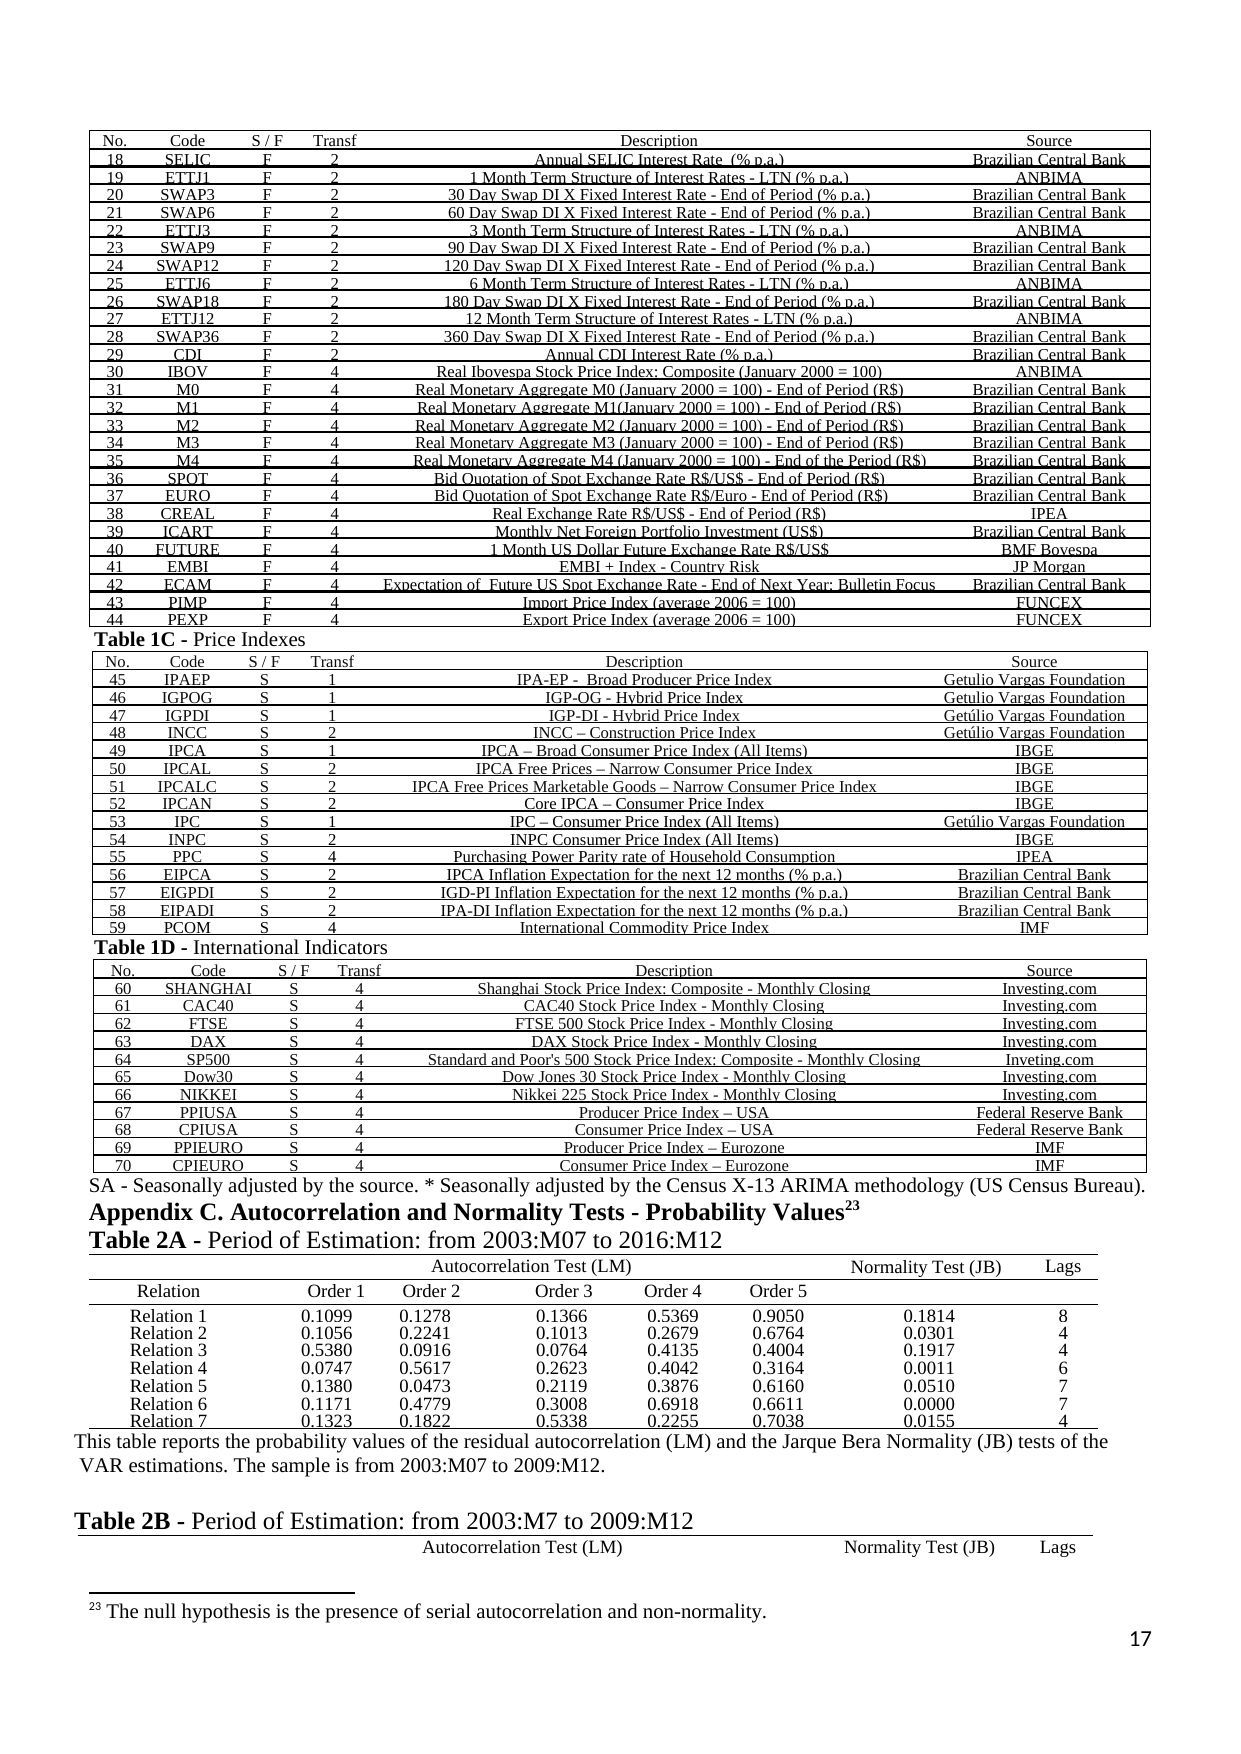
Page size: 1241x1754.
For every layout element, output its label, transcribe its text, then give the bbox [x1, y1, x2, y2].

table_cell EURO [140, 486, 235, 502]
table_header Source [921, 652, 1147, 668]
table_cell 61 [94, 996, 152, 1012]
table_cell S [232, 883, 296, 899]
table_cell Bid Quotation of Spot Exchange Rate R$/US$ - End of Period (R$) [370, 469, 948, 484]
table_cell SWAP36 [140, 327, 235, 342]
table_cell 4 [299, 451, 370, 466]
table_cell 4 [299, 575, 370, 590]
table_cell S [264, 1120, 323, 1136]
table_cell F [235, 203, 299, 218]
table_header Transf [323, 960, 395, 977]
table_cell Investing.com [953, 1067, 1146, 1083]
table_cell Brazilian Central Bank [921, 865, 1147, 881]
table_cell 33 [90, 415, 140, 431]
table_cell FUNCEX [948, 610, 1150, 626]
table_cell Export Price Index (average 2006 = 100) [370, 610, 948, 626]
table_cell F [235, 557, 299, 573]
table_cell Real Monetary Aggregate M4 (January 2000 = 100) - End of the Period (R$) [370, 451, 948, 466]
table_cell Brazilian Central Bank [948, 522, 1150, 537]
table_header No. [94, 960, 152, 977]
table_cell Brazilian Central Bank [948, 291, 1150, 307]
table_cell 2 [299, 185, 370, 201]
table_cell S [232, 776, 296, 792]
table_cell 2 [296, 723, 368, 739]
table_cell S [264, 1156, 323, 1172]
table_cell S [264, 1103, 323, 1119]
table_cell Nikkei 225 Stock Price Index - Monthly Closing [395, 1085, 953, 1101]
table_cell S [264, 996, 323, 1012]
table_cell IBGE [921, 776, 1147, 792]
table_cell 44 [90, 610, 140, 626]
text Table 2B - Period of Estimation: from 2003:M7 to 2009:M12 [74, 1506, 1152, 1534]
table_cell 58 [93, 900, 142, 916]
table_cell S [232, 688, 296, 704]
table_cell 4 [299, 504, 370, 519]
table_cell INCC – Construction Price Index [368, 723, 921, 739]
table_cell 2 [299, 238, 370, 254]
table_cell Dow30 [152, 1067, 264, 1083]
table_cell IPC [143, 812, 232, 828]
table_cell SPOT [140, 469, 235, 484]
table_cell SWAP3 [140, 185, 235, 201]
table_cell CREAL [140, 504, 235, 519]
table_cell EMBI + Index - Country Risk [370, 557, 948, 573]
table_cell Annual SELIC Interest Rate (% p.a.) [370, 150, 948, 165]
table_cell IPCAN [143, 794, 232, 810]
table_cell 47 [93, 706, 142, 722]
table_cell Brazilian Central Bank [948, 185, 1150, 201]
table_cell 2 [299, 291, 370, 307]
table_cell 2 [299, 203, 370, 218]
table_cell IMF [953, 1138, 1146, 1154]
table_cell ECAM [140, 575, 235, 590]
table_cell 69 [94, 1138, 152, 1154]
table_cell F [235, 380, 299, 396]
table_cell 60 Day Swap DI X Fixed Interest Rate - End of Period (% p.a.) [370, 203, 948, 218]
table_cell 32 [90, 398, 140, 413]
table_cell Brazilian Central Bank [948, 451, 1150, 466]
table_cell 62 [94, 1014, 152, 1030]
table_cell FUNCEX [948, 593, 1150, 608]
table_cell S [232, 794, 296, 810]
table_cell 12 Month Term Structure of Interest Rates - LTN (% p.a.) [370, 309, 948, 325]
table_cell Brazilian Central Bank [948, 433, 1150, 449]
table_cell F [235, 168, 299, 183]
table_cell Investing.com [953, 979, 1146, 995]
table_cell F [235, 433, 299, 449]
table_cell 4 [299, 522, 370, 537]
table_cell 30 Day Swap DI X Fixed Interest Rate - End of Period (% p.a.) [370, 185, 948, 201]
table_cell 40 [90, 539, 140, 555]
table_cell Consumer Price Index – Eurozone [395, 1156, 953, 1172]
table_cell EIGPDI [143, 883, 232, 899]
table_cell 2 [296, 794, 368, 810]
table_cell 43 [90, 593, 140, 608]
text Table 2A - Period of Estimation: from 2003:M07 to 2016:M12 [89, 1226, 1152, 1254]
table_header This table reports the probability values of the residual autocorrelation (LM) and the Jarque Bera Normality (JB) tests of the VAR estimations. The sample is from 2003:M07 to 2009:M12. [78, 1254, 1156, 1477]
table_cell IPCALC [143, 776, 232, 792]
table_cell 49 [93, 741, 142, 757]
table_cell 63 [94, 1032, 152, 1048]
table_cell Real Monetary Aggregate M1(January 2000 = 100) - End of Period (R$) [370, 398, 948, 413]
table_cell 29 [90, 345, 140, 360]
table_cell Monthly Net Foreign Portfolio Investment (US$) [370, 522, 948, 537]
table_header Description [368, 652, 921, 668]
table_cell Brazilian Central Bank [948, 150, 1150, 165]
table_cell SWAP12 [140, 256, 235, 272]
table_cell F [235, 185, 299, 201]
table_cell S [232, 830, 296, 846]
table_cell S [232, 918, 296, 934]
table_cell ANBIMA [948, 168, 1150, 183]
table_cell 55 [93, 847, 142, 863]
table_cell Real Exchange Rate R$/US$ - End of Period (R$) [370, 504, 948, 519]
table_cell F [235, 539, 299, 555]
table_cell 37 [90, 486, 140, 502]
table_cell Brazilian Central Bank [948, 415, 1150, 431]
table_cell F [235, 451, 299, 466]
table_cell PPC [143, 847, 232, 863]
table_cell 64 [94, 1050, 152, 1066]
table_cell CAC40 Stock Price Index - Monthly Closing [395, 996, 953, 1012]
table_cell IPCA Free Prices – Narrow Consumer Price Index [368, 759, 921, 775]
table_cell Getúlio Vargas Foundation [921, 812, 1147, 828]
table_cell 45 [93, 670, 142, 686]
table_cell Bid Quotation of Spot Exchange Rate R$/Euro - End of Period (R$) [370, 486, 948, 502]
table_cell DAX Stock Price Index - Monthly Closing [395, 1032, 953, 1048]
table_cell SHANGHAI [152, 979, 264, 995]
table_cell SP500 [152, 1050, 264, 1066]
table_cell 90 Day Swap DI X Fixed Interest Rate - End of Period (% p.a.) [370, 238, 948, 254]
table_cell 120 Day Swap DI X Fixed Interest Rate - End of Period (% p.a.) [370, 256, 948, 272]
table_cell INPC Consumer Price Index (All Items) [368, 830, 921, 846]
table_cell FTSE 500 Stock Price Index - Monthly Closing [395, 1014, 953, 1030]
table_cell ANBIMA [948, 362, 1150, 378]
table_cell F [235, 486, 299, 502]
table_cell INCC [143, 723, 232, 739]
table_cell IBOV [140, 362, 235, 378]
table_header Source [948, 131, 1150, 148]
table_cell 4 [299, 415, 370, 431]
table_cell 2 [299, 150, 370, 165]
table_cell 67 [94, 1103, 152, 1119]
table_cell S [232, 706, 296, 722]
table_cell BMF Bovespa [948, 539, 1150, 555]
table_cell F [235, 291, 299, 307]
table_cell 4 [323, 1085, 395, 1101]
table_cell Brazilian Central Bank [948, 398, 1150, 413]
table_cell F [235, 610, 299, 626]
table_cell IPAEP [143, 670, 232, 686]
table_cell 4 [299, 610, 370, 626]
table_cell IGP-DI - Hybrid Price Index [368, 706, 921, 722]
table_cell 4 [299, 362, 370, 378]
text SA - Seasonally adjusted by the source. * Seasonally adjusted by the Census X-13 ARIMA methodology (US Census Bureau). [59, 1173, 1152, 1197]
text Table 1D - International Indicators [59, 935, 1152, 959]
table_cell ETTJ6 [140, 274, 235, 289]
table_cell Consumer Price Index – USA [395, 1120, 953, 1136]
table_cell F [235, 398, 299, 413]
table_cell F [235, 345, 299, 360]
table_cell IMF [953, 1156, 1146, 1172]
table_cell Import Price Index (average 2006 = 100) [370, 593, 948, 608]
table_cell F [235, 504, 299, 519]
table_cell 21 [90, 203, 140, 218]
table_cell S [232, 759, 296, 775]
table_cell SWAP9 [140, 238, 235, 254]
table_cell 51 [93, 776, 142, 792]
table_cell 18 [90, 150, 140, 165]
table_cell 2 [299, 274, 370, 289]
table_cell 20 [90, 185, 140, 201]
table_cell 36 [90, 469, 140, 484]
table_cell FUTURE [140, 539, 235, 555]
table_cell Brazilian Central Bank [948, 256, 1150, 272]
table_cell 35 [90, 451, 140, 466]
table_cell S [264, 1138, 323, 1154]
table_header Description [370, 131, 948, 148]
table_cell 39 [90, 522, 140, 537]
table_cell 4 [299, 433, 370, 449]
table_cell SWAP18 [140, 291, 235, 307]
text Appendix C. Autocorrelation and Normality Tests - Probability Values [89, 1197, 1152, 1226]
table_cell 4 [323, 1067, 395, 1083]
table_cell Producer Price Index – Eurozone [395, 1138, 953, 1154]
table_cell F [235, 593, 299, 608]
table_cell 1 [296, 670, 368, 686]
table_cell 180 Day Swap DI X Fixed Interest Rate - End of Period (% p.a.) [370, 291, 948, 307]
table_cell 2 [299, 327, 370, 342]
table_cell Brazilian Central Bank [948, 345, 1150, 360]
table_header Code [152, 960, 264, 977]
table_cell 25 [90, 274, 140, 289]
table_cell IMF [921, 918, 1147, 934]
table_cell IPC – Consumer Price Index (All Items) [368, 812, 921, 828]
table_cell 28 [90, 327, 140, 342]
table_cell F [235, 575, 299, 590]
table_cell IPCA Free Prices Marketable Goods – Narrow Consumer Price Index [368, 776, 921, 792]
table_header S / F [264, 960, 323, 977]
table_cell IBGE [921, 741, 1147, 757]
table_cell F [235, 150, 299, 165]
table_cell 41 [90, 557, 140, 573]
table_cell 360 Day Swap DI X Fixed Interest Rate - End of Period (% p.a.) [370, 327, 948, 342]
table_cell 65 [94, 1067, 152, 1083]
table_cell 2 [296, 759, 368, 775]
table_cell CPIEURO [152, 1156, 264, 1172]
table_cell FTSE [152, 1014, 264, 1030]
table_cell NIKKEI [152, 1085, 264, 1101]
table_cell 34 [90, 433, 140, 449]
table_cell 1 [296, 706, 368, 722]
table_cell SWAP6 [140, 203, 235, 218]
table_cell M0 [140, 380, 235, 396]
table_cell IGD-PI Inflation Expectation for the next 12 months (% p.a.) [368, 883, 921, 899]
table_cell 4 [323, 1156, 395, 1172]
table_cell Expectation of Future US Spot Exchange Rate - End of Next Year: Bulletin Focus (R$/US$) [370, 575, 948, 590]
table_cell EMBI [140, 557, 235, 573]
table_cell IBGE [921, 794, 1147, 810]
table_cell S [232, 900, 296, 916]
table_cell Federal Reserve Bank [953, 1103, 1146, 1119]
table_cell Real Monetary Aggregate M3 (January 2000 = 100) - End of Period (R$) [370, 433, 948, 449]
table_cell Standard and Poor's 500 Stock Price Index: Composite - Monthly Closing [395, 1050, 953, 1066]
table_cell Getúlio Vargas Foundation [921, 706, 1147, 722]
table_cell EIPADI [143, 900, 232, 916]
table_cell Producer Price Index – USA [395, 1103, 953, 1119]
table_cell 1 [296, 812, 368, 828]
table_cell ETTJ1 [140, 168, 235, 183]
table_cell Brazilian Central Bank [921, 883, 1147, 899]
table_cell S [264, 1050, 323, 1066]
table_cell F [235, 362, 299, 378]
table_cell 2 [296, 883, 368, 899]
table_cell Real Monetary Aggregate M2 (January 2000 = 100) - End of Period (R$) [370, 415, 948, 431]
table_cell IGPOG [143, 688, 232, 704]
table_cell 19 [90, 168, 140, 183]
table_cell Brazilian Central Bank [948, 327, 1150, 342]
table_cell 4 [323, 1138, 395, 1154]
table_header Normality Test (JB) [733, 1536, 1022, 1558]
table_cell S [232, 670, 296, 686]
table_cell S [264, 1067, 323, 1083]
table_cell S [264, 1014, 323, 1030]
table_cell 2 [299, 345, 370, 360]
table_cell 4 [299, 380, 370, 396]
table_cell M1 [140, 398, 235, 413]
table_cell ANBIMA [948, 309, 1150, 325]
table_cell DAX [152, 1032, 264, 1048]
table_cell S [232, 741, 296, 757]
table_cell S [232, 723, 296, 739]
table_cell F [235, 469, 299, 484]
table_cell 2 [299, 256, 370, 272]
table_cell 4 [299, 486, 370, 502]
table_cell 24 [90, 256, 140, 272]
table_cell Getúlio Vargas Foundation [921, 723, 1147, 739]
table_cell ANBIMA [948, 274, 1150, 289]
table_cell 1 [296, 688, 368, 704]
table_cell 31 [90, 380, 140, 396]
table_cell 4 [296, 918, 368, 934]
table_cell PIMP [140, 593, 235, 608]
table_header Code [143, 652, 232, 668]
table_cell ANBIMA [948, 221, 1150, 236]
table_cell PEXP [140, 610, 235, 626]
table_cell IPCAL [143, 759, 232, 775]
table_cell S [232, 812, 296, 828]
table_cell Real Ibovespa Stock Price Index: Composite (January 2000 = 100) [370, 362, 948, 378]
table_cell 4 [299, 398, 370, 413]
table_cell 56 [93, 865, 142, 881]
table_cell 4 [323, 1032, 395, 1048]
table_cell M4 [140, 451, 235, 466]
table_cell Investing.com [953, 1032, 1146, 1048]
table_cell Investing.com [953, 1014, 1146, 1030]
table_cell F [235, 238, 299, 254]
table_cell PPIEURO [152, 1138, 264, 1154]
table_cell CDI [140, 345, 235, 360]
table_cell ETTJ12 [140, 309, 235, 325]
table_cell 4 [299, 469, 370, 484]
table_cell F [235, 327, 299, 342]
table_cell 4 [299, 539, 370, 555]
table_cell IPA-EP - Broad Producer Price Index [368, 670, 921, 686]
table_cell 3 Month Term Structure of Interest Rates - LTN (% p.a.) [370, 221, 948, 236]
table_cell 2 [296, 776, 368, 792]
table_cell 4 [323, 1014, 395, 1030]
table_cell ETTJ3 [140, 221, 235, 236]
table_cell 4 [296, 847, 368, 863]
table_cell EIPCA [143, 865, 232, 881]
table_cell 68 [94, 1120, 152, 1136]
table_cell Brazilian Central Bank [948, 469, 1150, 484]
table_cell 26 [90, 291, 140, 307]
table_cell Dow Jones 30 Stock Price Index - Monthly Closing [395, 1067, 953, 1083]
table_cell 22 [90, 221, 140, 236]
table_header Autocorrelation Test (LM) [238, 1536, 732, 1558]
table_cell PPIUSA [152, 1103, 264, 1119]
table_cell M3 [140, 433, 235, 449]
table_cell IGP-OG - Hybrid Price Index [368, 688, 921, 704]
table_cell 4 [323, 1050, 395, 1066]
table_header S / F [232, 652, 296, 668]
table_header No. [90, 131, 140, 148]
table_cell F [235, 309, 299, 325]
table_header [78, 1536, 237, 1558]
table_cell Getulio Vargas Foundation [921, 670, 1147, 686]
table_cell International Commodity Price Index [368, 918, 921, 934]
table_cell 4 [299, 593, 370, 608]
table_cell Brazilian Central Bank [948, 203, 1150, 218]
table_cell Purchasing Power Parity rate of Household Consumption [368, 847, 921, 863]
table_cell 48 [93, 723, 142, 739]
table_header No. [93, 652, 142, 668]
table_cell F [235, 274, 299, 289]
table_cell 2 [299, 221, 370, 236]
table_cell Shanghai Stock Price Index: Composite - Monthly Closing [395, 979, 953, 995]
table_cell F [235, 256, 299, 272]
table_cell 2 [296, 900, 368, 916]
table_cell CAC40 [152, 996, 264, 1012]
table_cell Investing.com [953, 996, 1146, 1012]
table_cell 52 [93, 794, 142, 810]
table_cell M2 [140, 415, 235, 431]
table_header S / F [235, 131, 299, 148]
table_cell 42 [90, 575, 140, 590]
table_cell 6 Month Term Structure of Interest Rates - LTN (% p.a.) [370, 274, 948, 289]
table_cell Federal Reserve Bank [953, 1120, 1146, 1136]
text Table 1C - Price Indexes [44, 627, 1152, 651]
table_cell IPCA – Broad Consumer Price Index (All Items) [368, 741, 921, 757]
table_cell S [264, 1085, 323, 1101]
table_cell INPC [143, 830, 232, 846]
table_cell 1 [296, 741, 368, 757]
table_cell Real Monetary Aggregate M0 (January 2000 = 100) - End of Period (R$) [370, 380, 948, 396]
table_cell Brazilian Central Bank [948, 238, 1150, 254]
table_cell Brazilian Central Bank [921, 900, 1147, 916]
table_cell Brazilian Central Bank [948, 486, 1150, 502]
table_cell 4 [323, 979, 395, 995]
table_cell 2 [296, 830, 368, 846]
table_cell S [264, 1032, 323, 1048]
table_header Transf [296, 652, 368, 668]
table_cell Getulio Vargas Foundation [921, 688, 1147, 704]
table_cell 60 [94, 979, 152, 995]
table_cell 1 Month Term Structure of Interest Rates - LTN (% p.a.) [370, 168, 948, 183]
table_header Source [953, 960, 1146, 977]
table_header Lags [1022, 1536, 1093, 1558]
table_cell IPEA [948, 504, 1150, 519]
table_cell 27 [90, 309, 140, 325]
table_cell IBGE [921, 759, 1147, 775]
table_cell Core IPCA – Consumer Price Index [368, 794, 921, 810]
table_cell IGPDI [143, 706, 232, 722]
table_cell IPA-DI Inflation Expectation for the next 12 months (% p.a.) [368, 900, 921, 916]
table_cell ICART [140, 522, 235, 537]
table_cell 59 [93, 918, 142, 934]
table_cell 30 [90, 362, 140, 378]
table_cell 2 [299, 309, 370, 325]
table_cell 4 [323, 1103, 395, 1119]
table_cell 2 [296, 865, 368, 881]
table_cell F [235, 415, 299, 431]
table_cell Investing.com [953, 1085, 1146, 1101]
table_cell 46 [93, 688, 142, 704]
table_header Transf [299, 131, 370, 148]
table_cell IBGE [921, 830, 1147, 846]
table_cell Annual CDI Interest Rate (% p.a.) [370, 345, 948, 360]
table_cell F [235, 522, 299, 537]
table_cell CPIUSA [152, 1120, 264, 1136]
table_header Code [140, 131, 235, 148]
table_cell SELIC [140, 150, 235, 165]
table_cell IPCA [143, 741, 232, 757]
table_cell 70 [94, 1156, 152, 1172]
table_cell PCOM [143, 918, 232, 934]
table_cell 4 [323, 1120, 395, 1136]
table_cell IPCA Inflation Expectation for the next 12 months (% p.a.) [368, 865, 921, 881]
table_cell 57 [93, 883, 142, 899]
table_cell S [232, 847, 296, 863]
table_cell JP Morgan [948, 557, 1150, 573]
table_cell S [264, 979, 323, 995]
table_header Description [395, 960, 953, 977]
table_cell 23 [90, 238, 140, 254]
table_cell IPEA [921, 847, 1147, 863]
table_cell 66 [94, 1085, 152, 1101]
table_cell Inveting.com [953, 1050, 1146, 1066]
table_cell 4 [323, 996, 395, 1012]
table_cell Brazilian Central Bank [948, 380, 1150, 396]
table_cell 54 [93, 830, 142, 846]
table_cell 4 [299, 557, 370, 573]
table_cell 38 [90, 504, 140, 519]
table_cell S [232, 865, 296, 881]
table_cell 50 [93, 759, 142, 775]
table_cell 1 Month US Dollar Future Exchange Rate R$/US$ [370, 539, 948, 555]
table_cell 53 [93, 812, 142, 828]
table_cell F [235, 221, 299, 236]
table_cell 2 [299, 168, 370, 183]
table_cell Brazilian Central Bank [948, 575, 1150, 590]
